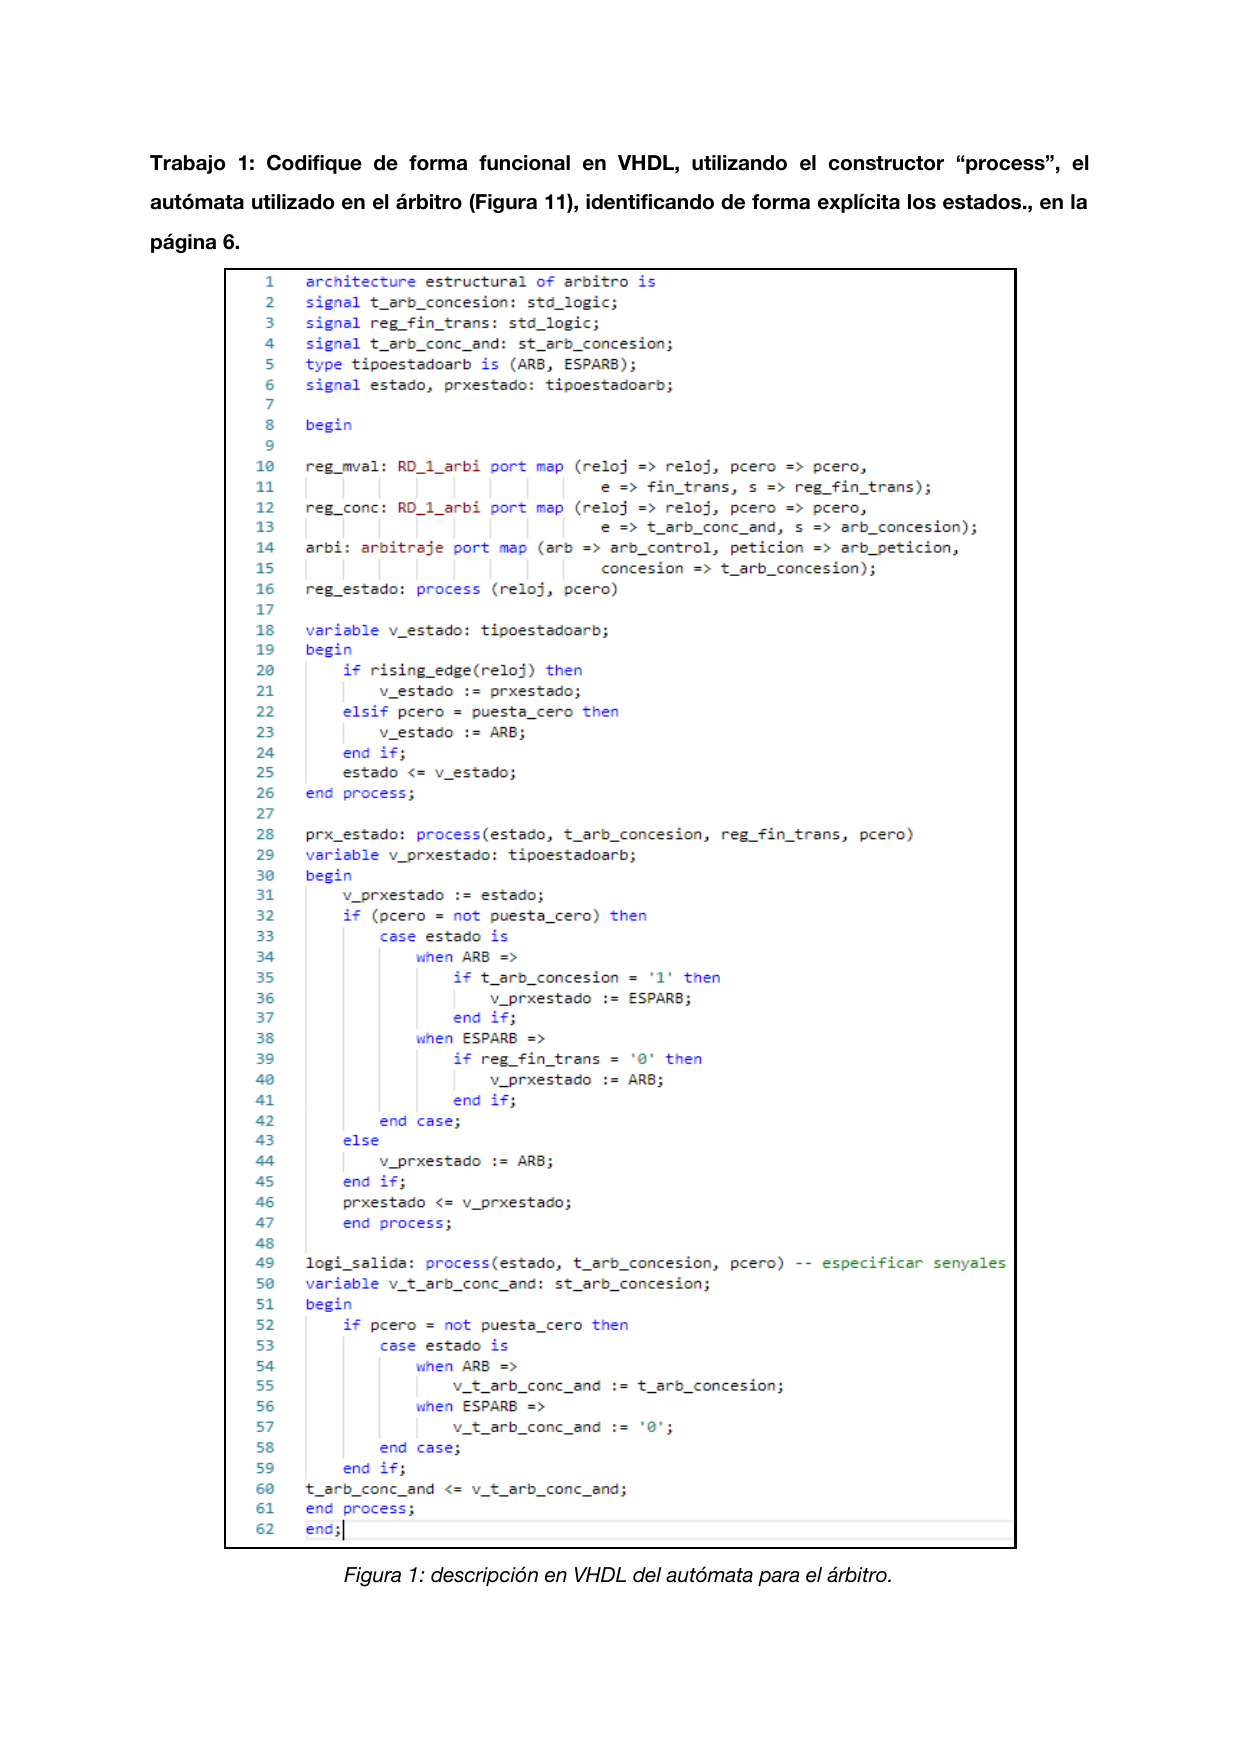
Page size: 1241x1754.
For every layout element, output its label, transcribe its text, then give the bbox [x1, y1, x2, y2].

text Figura 1: descripción en VHDL del autómata para el árbitro. [150, 1562, 1090, 1588]
picture [226, 270, 1014, 1547]
text Trabajo 1: Codifique de forma funcional en VHDL, utilizando el constructor “process”, el autómata utilizado en el árbitro (Figura 11), identificando de forma explícita los estados., en la página 6. [150, 150, 1090, 255]
